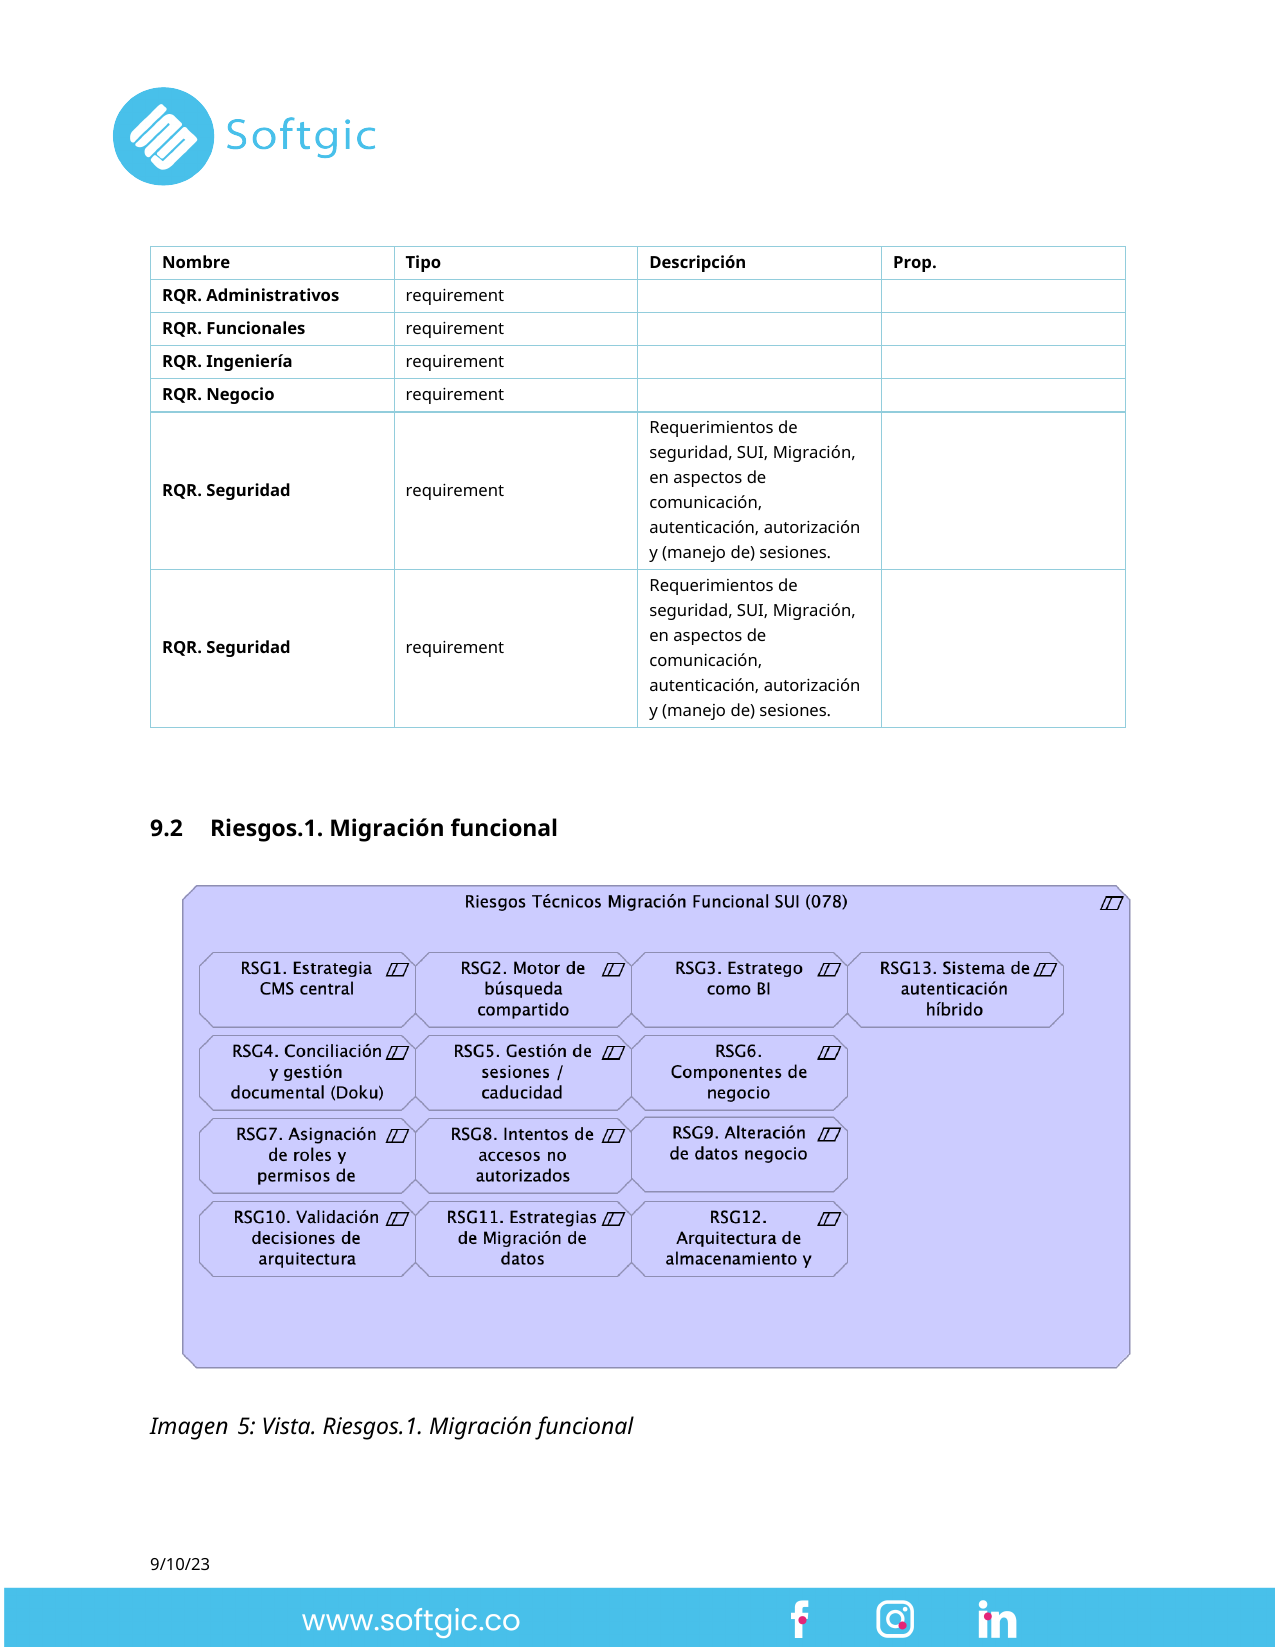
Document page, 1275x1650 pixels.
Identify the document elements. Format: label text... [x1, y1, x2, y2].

table_cell RQR. Ingeniería [151, 346, 394, 378]
table_header Tipo [395, 247, 637, 279]
table_cell requirement [395, 280, 637, 312]
table_header Prop. [882, 247, 1125, 279]
text Imagen 5: Vista. Riesgos.1. Migración funcional [150, 1410, 1125, 1441]
table_header Descripción [638, 247, 881, 279]
table_header Nombre [151, 247, 394, 279]
table_cell requirement [395, 379, 637, 411]
table_cell [638, 346, 881, 378]
table_cell requirement [395, 346, 637, 378]
table_cell RQR. Seguridad [151, 570, 394, 727]
table_cell [882, 346, 1125, 378]
table_cell [882, 280, 1125, 312]
table_cell [882, 413, 1125, 569]
table_cell RQR. Funcionales [151, 313, 394, 345]
table_cell RQR. Negocio [151, 379, 394, 411]
picture [4, 0, 1275, 1647]
table_cell RQR. Seguridad [151, 413, 394, 569]
table_cell requirement [395, 313, 637, 345]
table_cell Requerimientos de seguridad, SUI, Migración, en aspectos de comunicación, autenticación, autorización y (manejo de) sesiones. [638, 570, 881, 727]
table_cell [882, 379, 1125, 411]
table_cell [882, 313, 1125, 345]
table_cell Requerimientos de seguridad, SUI, Migración, en aspectos de comunicación, autenticación, autorización y (manejo de) sesiones. [638, 413, 881, 569]
table_cell RQR. Administrativos [151, 280, 394, 312]
table_cell requirement [395, 413, 637, 569]
table_cell [638, 379, 881, 411]
table_cell requirement [395, 570, 637, 727]
table_cell [882, 570, 1125, 727]
table_cell [638, 313, 881, 345]
subtitle Riesgos.1. Migración funcional [150, 812, 1125, 843]
table_cell [638, 280, 881, 312]
